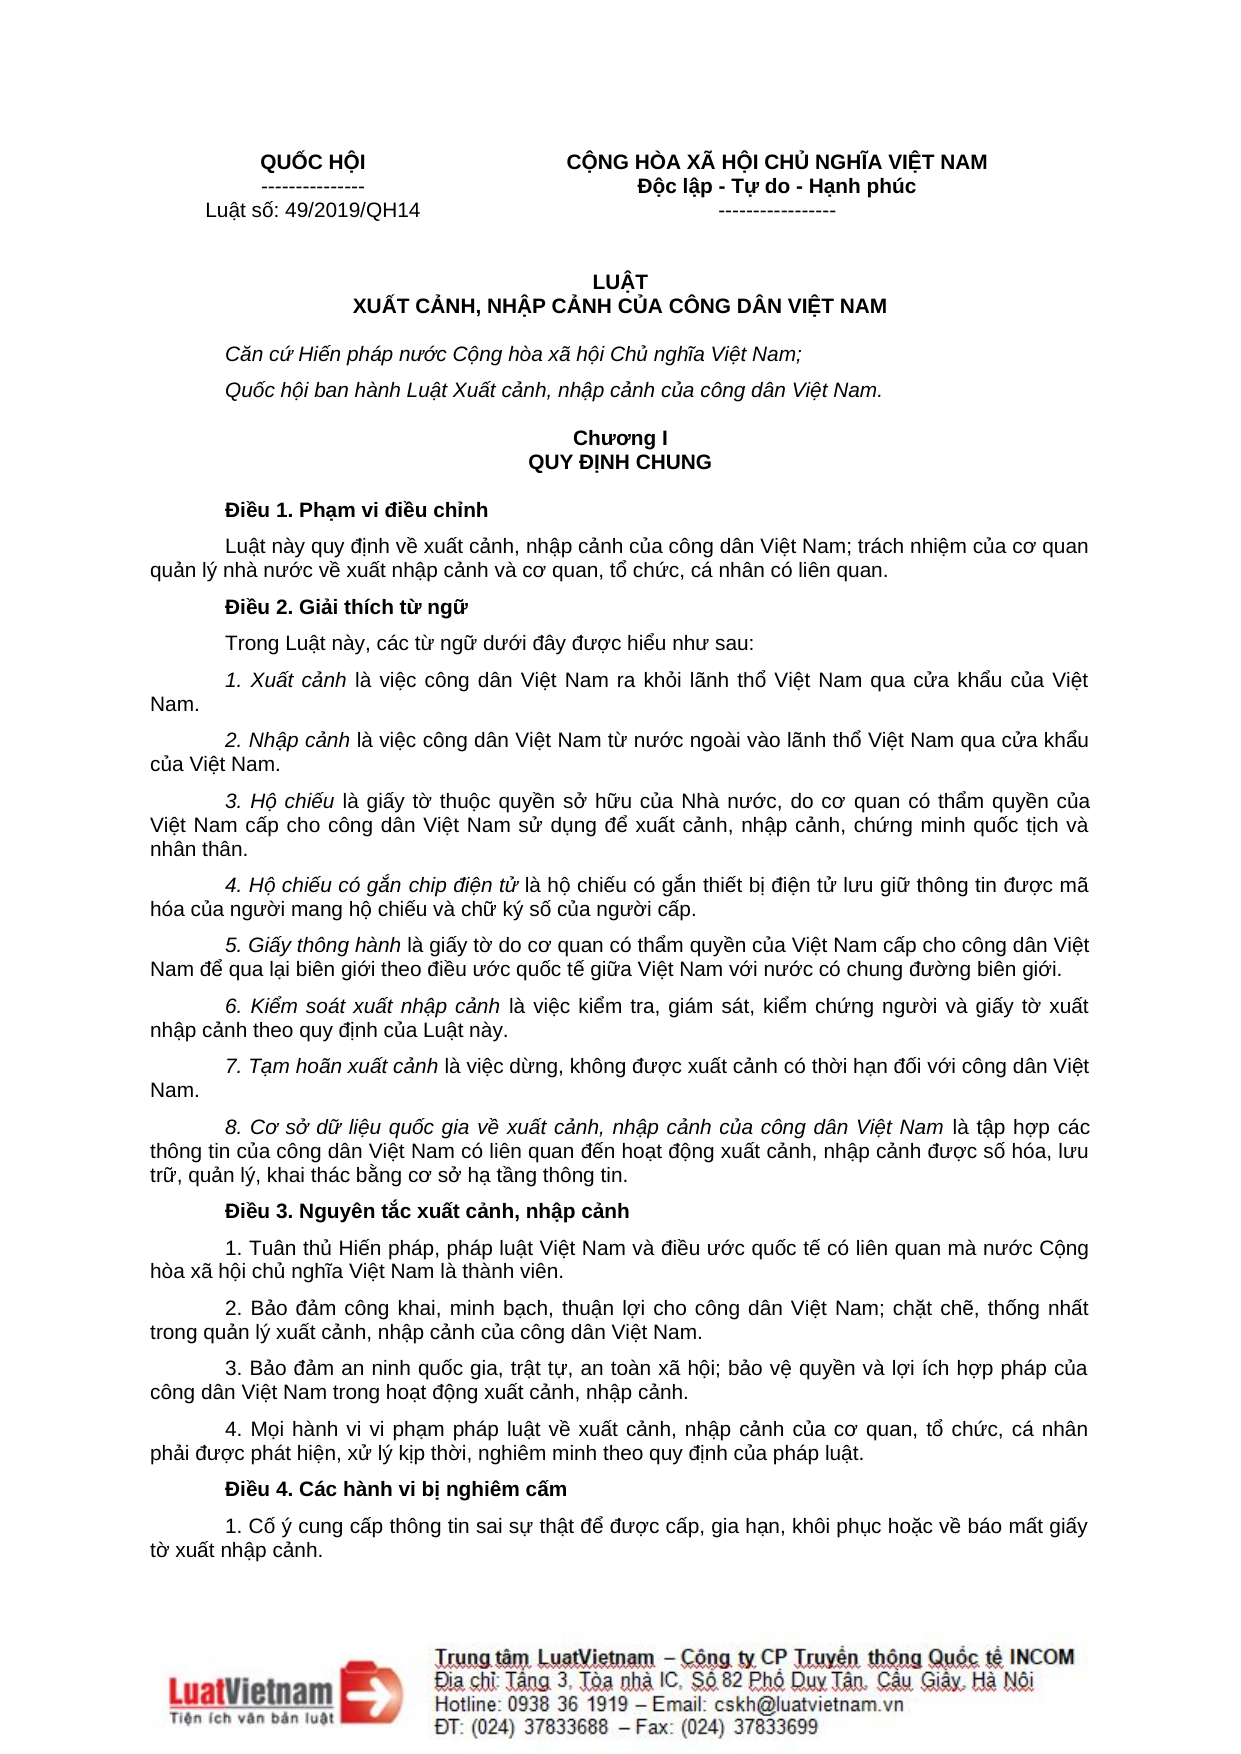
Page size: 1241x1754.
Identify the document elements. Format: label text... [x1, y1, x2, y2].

subtitle LUẬT [150, 270, 1090, 294]
text 3. Bảo đảm an ninh quốc gia, trật tự, an toàn xã hội; bảo vệ quyền và lợi ích hợp pháp của công dân Việt Nam trong hoạt động xuất cảnh, nhập cảnh. [150, 1356, 1090, 1404]
text Điều 4. Các hành vi bị nghiêm cấm [150, 1477, 1090, 1501]
text Điều 2. Giải thích từ ngữ [150, 595, 1090, 619]
text 4. Mọi hành vi vi phạm pháp luật về xuất cảnh, nhập cảnh của cơ quan, tổ chức, cá nhân phải được phát hiện, xử lý kịp thời, nghiêm minh theo quy định của pháp luật. [150, 1417, 1090, 1464]
text 7. Tạm hoãn xuất cảnh là việc dừng, không được xuất cảnh có thời hạn đối với công dân Việt Nam. [150, 1054, 1090, 1102]
subtitle Chương I [150, 426, 1090, 450]
text Điều 1. Phạm vi điều chỉnh [150, 498, 1090, 522]
text 1. Xuất cảnh là việc công dân Việt Nam ra khỏi lãnh thổ Việt Nam qua cửa khẩu của Việt Nam. [150, 668, 1090, 716]
text 4. Hộ chiếu có gắn chip điện tử là hộ chiếu có gắn thiết bị điện tử lưu giữ thông tin được mã hóa của người mang hộ chiếu và chữ ký số của người cấp. [150, 873, 1090, 921]
text 8. Cơ sở dữ liệu quốc gia về xuất cảnh, nhập cảnh của công dân Việt Nam là tập hợp các thông tin của công dân Việt Nam có liên quan đến hoạt động xuất cảnh, nhập cảnh được số hóa, lưu trữ, quản lý, khai thác bằng cơ sở hạ tầng thông tin. [150, 1114, 1090, 1186]
text 3. Hộ chiếu là giấy tờ thuộc quyền sở hữu của Nhà nước, do cơ quan có thẩm quyền của Việt Nam cấp cho công dân Việt Nam sử dụng để xuất cảnh, nhập cảnh, chứng minh quốc tịch và nhân thân. [150, 788, 1090, 860]
text Luật này quy định về xuất cảnh, nhập cảnh của công dân Việt Nam; trách nhiệm của cơ quan quản lý nhà nước về xuất nhập cảnh và cơ quan, tổ chức, cá nhân có liên quan. [150, 534, 1090, 582]
text Trong Luật này, các từ ngữ dưới đây được hiểu như sau: [150, 631, 1090, 655]
text 6. Kiểm soát xuất nhập cảnh là việc kiểm tra, giám sát, kiểm chứng người và giấy tờ xuất nhập cảnh theo quy định của Luật này. [150, 994, 1090, 1042]
text 1. Cố ý cung cấp thông tin sai sự thật để được cấp, gia hạn, khôi phục hoặc về báo mất giấy tờ xuất nhập cảnh. [150, 1513, 1090, 1561]
subtitle Điều 3. Nguyên tắc xuất cảnh, nhập cảnh [150, 1199, 1090, 1223]
text 2. Nhập cảnh là việc công dân Việt Nam từ nước ngoài vào lãnh thổ Việt Nam qua cửa khẩu của Việt Nam. [150, 728, 1090, 776]
text 1. Tuân thủ Hiến pháp, pháp luật Việt Nam và điều ước quốc tế có liên quan mà nước Cộng hòa xã hội chủ nghĩa Việt Nam là thành viên. [150, 1235, 1090, 1283]
text Căn cứ Hiến pháp nước Cộng hòa xã hội Chủ nghĩa Việt Nam; [150, 342, 1090, 366]
text Quốc hội ban hành Luật Xuất cảnh, nhập cảnh của công dân Việt Nam. [150, 378, 1090, 402]
text 2. Bảo đảm công khai, minh bạch, thuận lợi cho công dân Việt Nam; chặt chẽ, thống nhất trong quản lý xuất cảnh, nhập cảnh của công dân Việt Nam. [150, 1296, 1090, 1344]
table_header CỘNG HÒA XÃ HỘI CHỦ NGHĨA VIỆT NAM Độc lập - Tự do - Hạnh phúc ----------------- [464, 150, 1089, 222]
picture [150, 1631, 1089, 1754]
subtitle XUẤT CẢNH, NHẬP CẢNH CỦA CÔNG DÂN VIỆT NAM [150, 294, 1090, 318]
text 5. Giấy thông hành là giấy tờ do cơ quan có thẩm quyền của Việt Nam cấp cho công dân Việt Nam để qua lại biên giới theo điều ước quốc tế giữa Việt Nam với nước có chung đường biên giới. [150, 933, 1090, 981]
table_header QUỐC HỘI --------------- Luật số: 49/2019/QH14 [161, 150, 464, 222]
subtitle QUY ĐỊNH CHUNG [150, 450, 1090, 474]
